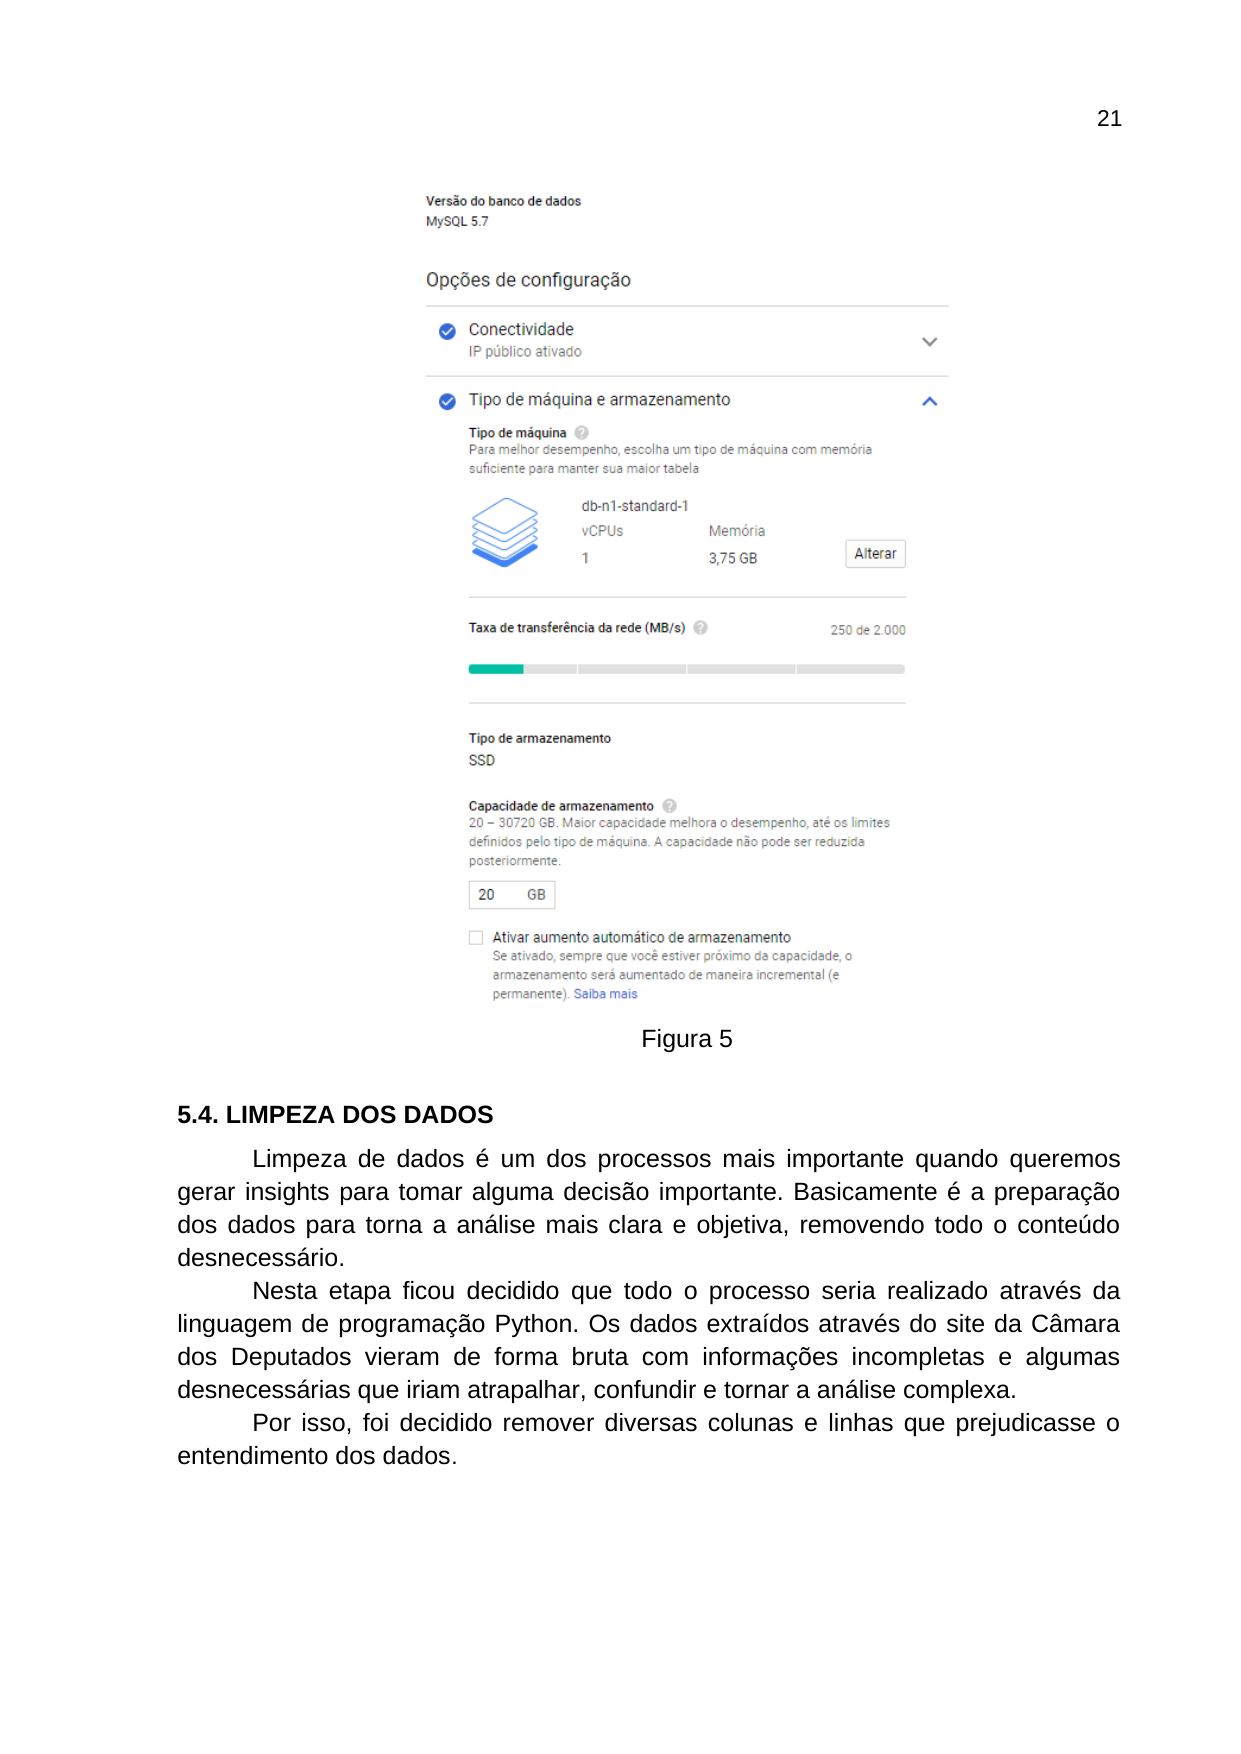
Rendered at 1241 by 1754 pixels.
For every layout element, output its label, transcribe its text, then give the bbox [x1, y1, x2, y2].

subtitle 5.4. LIMPEZA DOS DADOS [177, 1100, 1122, 1129]
text Figura 5 [177, 1024, 1122, 1053]
text Nesta etapa ficou decidido que todo o processo seria realizado através da linguagem de programação Python. Os dados extraídos através do site da Câmara dos Deputados vieram de forma bruta com informações incompletas e algumas desnecessárias que iriam atrapalhar, confundir e tornar a análise complexa. [177, 1276, 1122, 1403]
text Por isso, foi decidido remover diversas colunas e linhas que prejudicasse o entendimento dos dados. [177, 1408, 1122, 1469]
picture [413, 177, 962, 1021]
text Limpeza de dados é um dos processos mais importante quando queremos gerar insights para tomar alguma decisão importante. Basicamente é a preparação dos dados para torna a análise mais clara e objetiva, removendo todo o conteúdo desnecessário. [177, 1143, 1122, 1271]
